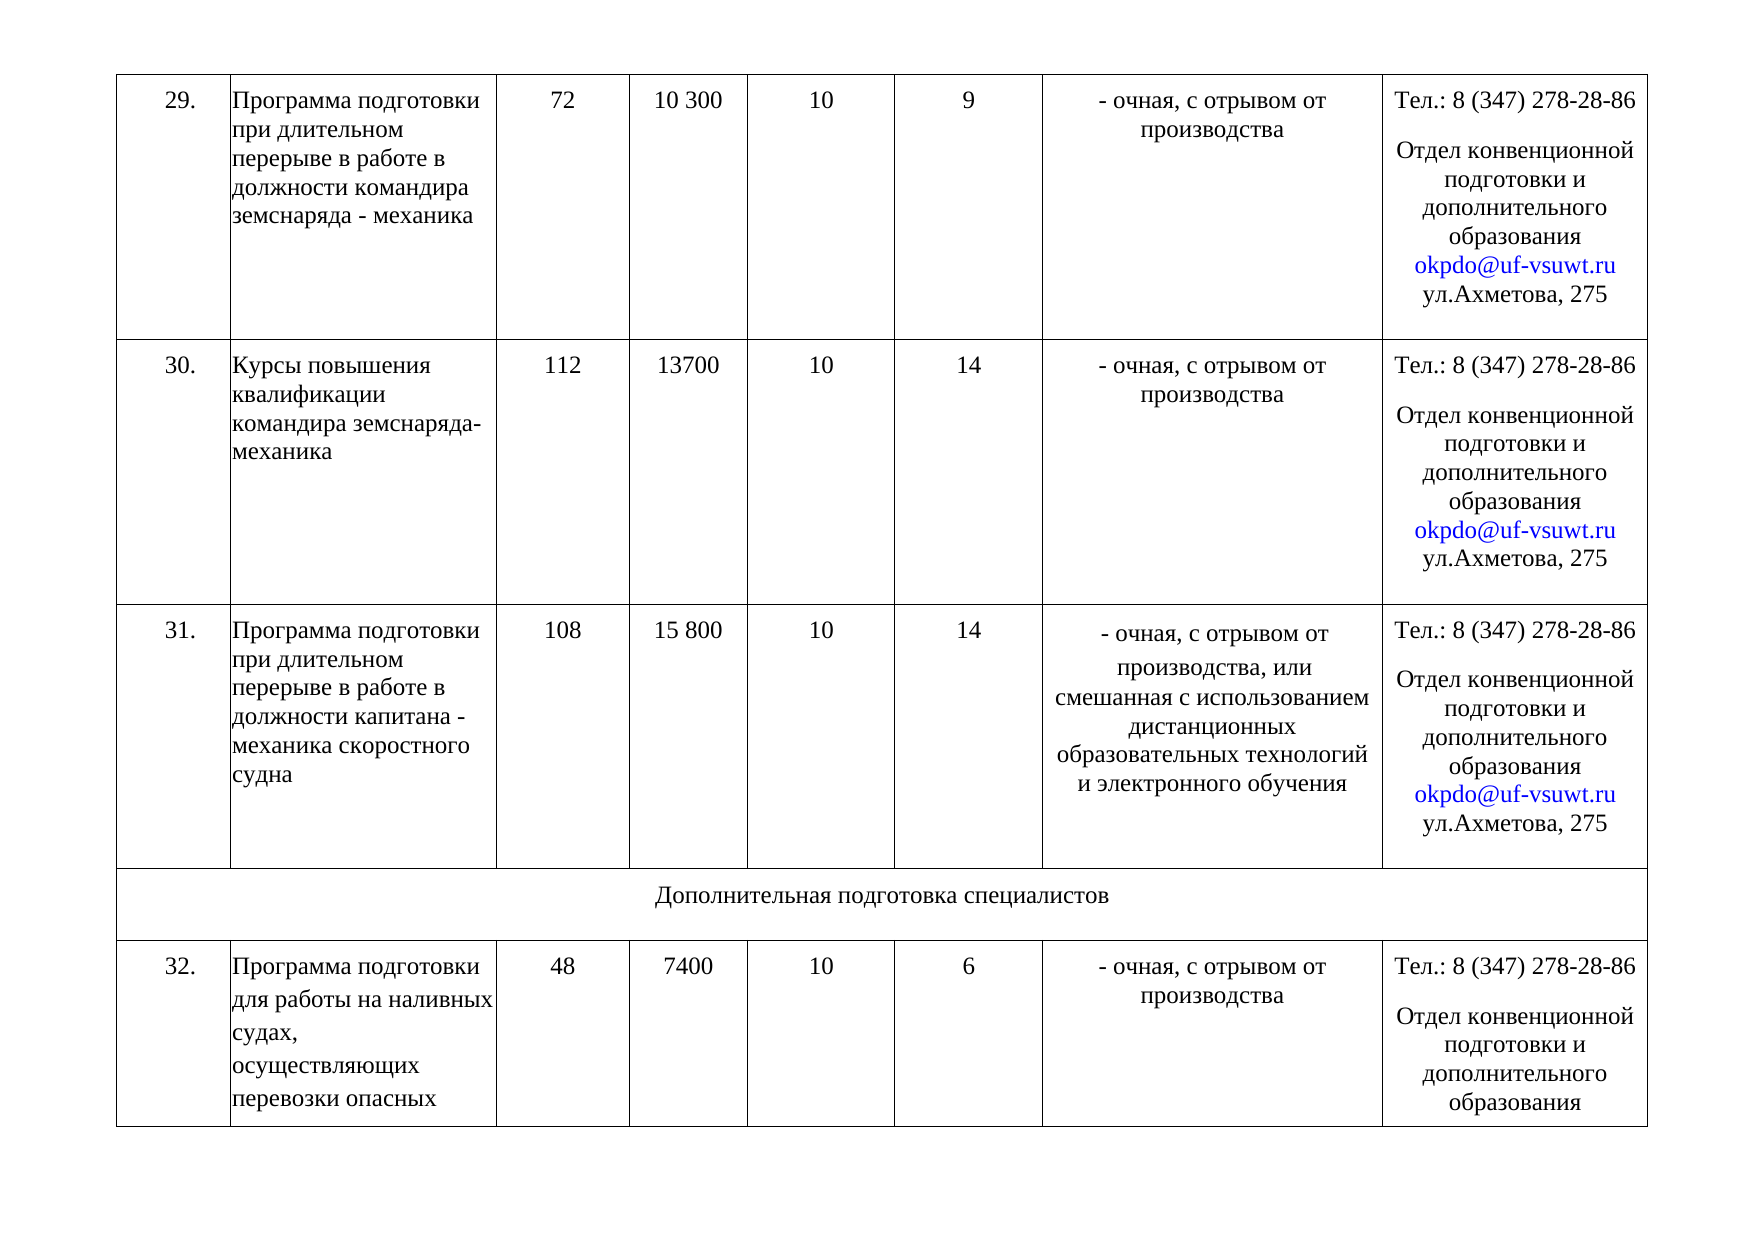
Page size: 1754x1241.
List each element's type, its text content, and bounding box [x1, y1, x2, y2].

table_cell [1383, 75, 1647, 339]
table_cell 48 [497, 941, 629, 1126]
table_cell 15 800 [630, 605, 747, 868]
table_cell Дополнительная подготовка специалистов [117, 869, 1647, 940]
table_cell Тел.: 8 (347) 278-28-86 Отдел конвенционной подготовки и дополнительного образования okpdo@uf-vsuwt.ru ул.Ахметова, 275 [1383, 605, 1647, 868]
table_cell 10 [748, 605, 894, 868]
table_cell [117, 75, 230, 339]
table_cell 9 [895, 75, 1042, 339]
table_cell 10 [748, 340, 894, 603]
table_cell Программа подготовки при длительном перерыве в работе в должности командира земснаряда - механика [231, 75, 496, 339]
table_cell 14 [895, 605, 1042, 868]
table_cell Курсы повышения квалификации командира земснаряда-механика [231, 340, 496, 603]
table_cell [1383, 941, 1647, 1126]
table_cell 72 [497, 75, 629, 339]
table_cell [117, 340, 230, 603]
table_cell Программа подготовки при длительном перерыве в работе в должности капитана - механика скоростного судна [231, 605, 496, 868]
table_cell [117, 605, 230, 868]
table_cell 7400 [630, 941, 747, 1126]
table_cell 10 [748, 75, 894, 339]
table_cell 13700 [630, 340, 747, 603]
table_cell - очная, с отрывом от производства [1043, 340, 1382, 603]
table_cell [231, 941, 496, 1126]
table_cell 10 [748, 941, 894, 1126]
table_cell 6 [895, 941, 1042, 1126]
table_cell 108 [497, 605, 629, 868]
table_cell - очная, с отрывом от производства, или смешанная с использованием дистанционных образовательных технологий и электронного обучения [1043, 605, 1382, 868]
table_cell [1043, 941, 1382, 1126]
table_cell 14 [895, 340, 1042, 603]
table_cell 10 300 [630, 75, 747, 339]
table_cell Тел.: 8 (347) 278-28-86 Отдел конвенционной подготовки и дополнительного образования okpdo@uf-vsuwt.ru ул.Ахметова, 275 [1383, 340, 1647, 603]
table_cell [1043, 75, 1382, 339]
table_cell 112 [497, 340, 629, 603]
table_cell [117, 941, 230, 1126]
